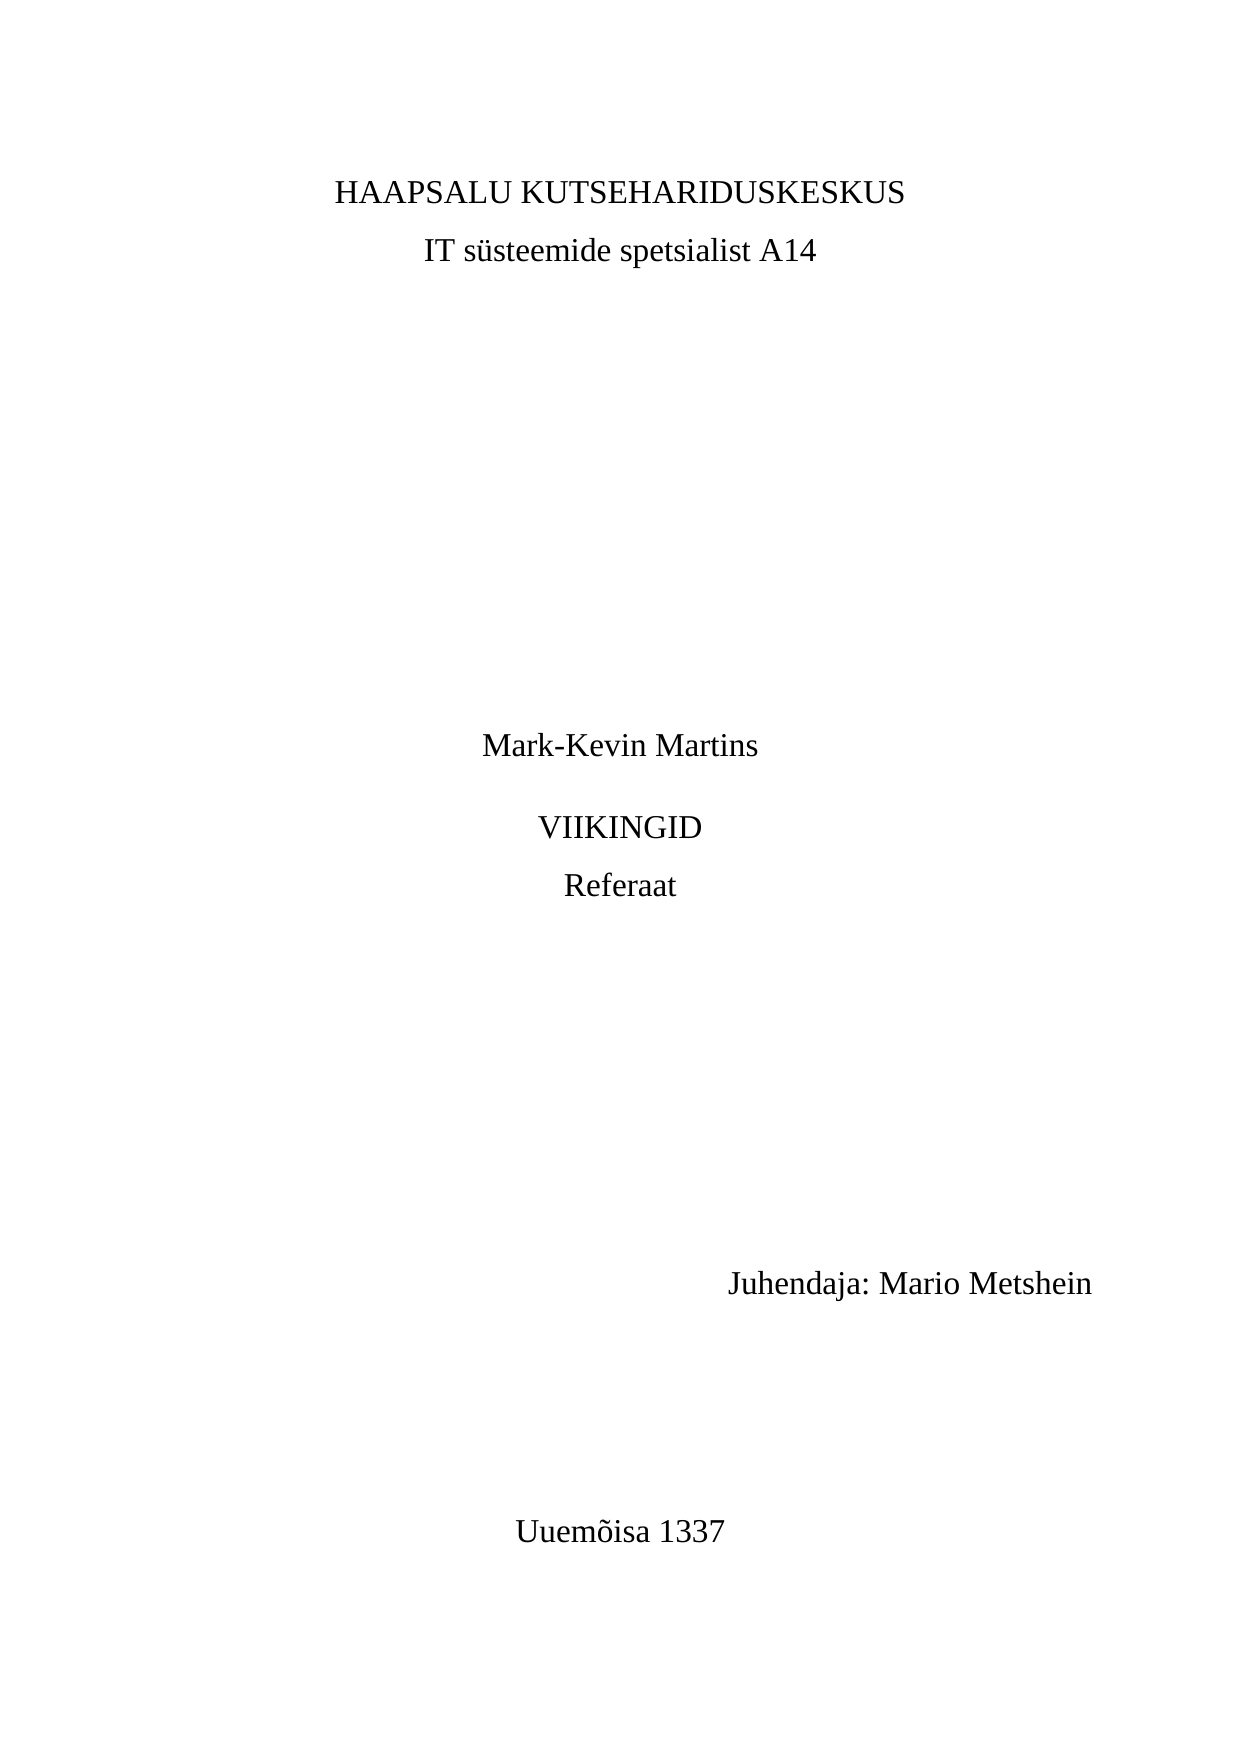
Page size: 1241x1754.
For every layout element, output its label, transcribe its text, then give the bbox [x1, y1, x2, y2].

text VIIKINGID Referaat [148, 808, 1092, 903]
text Mark-Kevin Martins [148, 725, 1092, 763]
text Juhendaja: Mario Metshein [148, 1263, 1092, 1302]
text Uuemõisa 1337 [148, 1511, 1092, 1549]
text HAAPSALU KUTSEHARIDUSKESKUS IT süsteemide spetsialist A14 [148, 173, 1092, 268]
